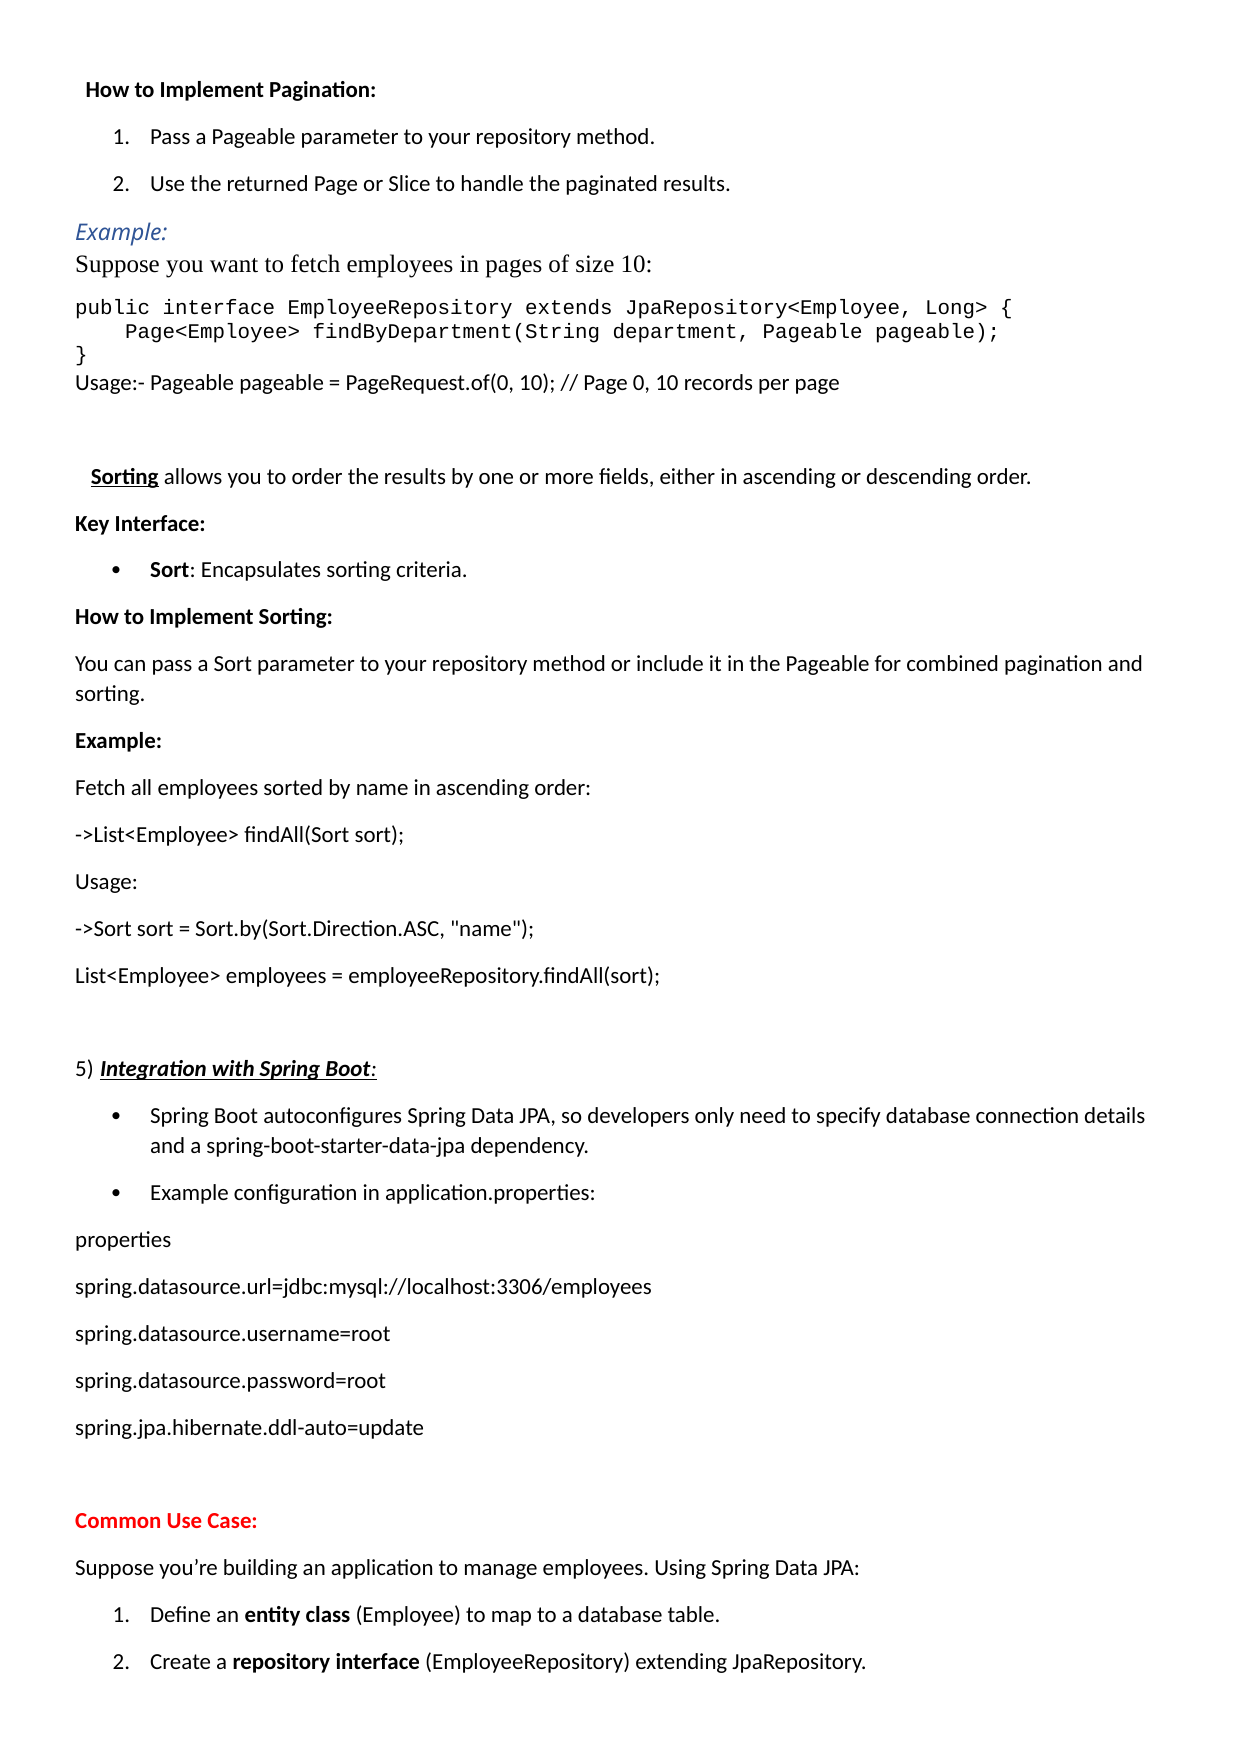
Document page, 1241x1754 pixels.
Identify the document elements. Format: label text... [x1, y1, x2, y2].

list Pass a Pageable parameter to your repository method. [112, 122, 1165, 150]
text Page<Employee> findByDepartment(String department, Pageable pageable); [75, 321, 1165, 344]
text How to Implement Sorting: [75, 602, 1165, 630]
text } [75, 344, 1165, 368]
text spring.datasource.url=jdbc:mysql://localhost:3306/employees [75, 1272, 1165, 1300]
text You can pass a Sort parameter to your repository method or include it in the Pageable for combined pagination and sorting. [75, 649, 1165, 707]
text Suppose you’re building an application to manage employees. Using Spring Data JPA: [75, 1553, 1165, 1582]
text Fetch all employees sorted by name in ascending order: [75, 773, 1165, 801]
text Key Interface: [75, 509, 1165, 537]
text Common Use Case: [75, 1507, 1165, 1535]
subtitle Example: [75, 216, 1165, 247]
text Usage: [75, 867, 1165, 895]
text ->Sort sort = Sort.by(Sort.Direction.ASC, "name"); [75, 914, 1165, 942]
text Usage:- Pageable pageable = PageRequest.of(0, 10); // Page 0, 10 records per page [75, 368, 1165, 396]
text 5) Integration with Spring Boot: [75, 1054, 1165, 1082]
text spring.jpa.hibernate.ddl-auto=update [75, 1413, 1165, 1441]
text List<Employee> employees = employeeRepository.findAll(sort); [75, 961, 1165, 989]
text spring.datasource.username=root [75, 1319, 1165, 1347]
text Example: [75, 726, 1165, 754]
text public interface EmployeeRepository extends JpaRepository<Employee, Long> { [75, 297, 1165, 321]
text Sorting allows you to order the results by one or more fields, either in ascending or descending order. [75, 462, 1165, 490]
text Suppose you want to fetch employees in pages of size 10: [75, 249, 1165, 278]
text properties [75, 1225, 1165, 1253]
text How to Implement Pagination: [75, 75, 1165, 103]
list Example configuration in application.properties: [112, 1178, 1165, 1207]
text spring.datasource.password=root [75, 1366, 1165, 1394]
list Sort: Encapsulates sorting criteria. [112, 556, 1165, 583]
list Define an entity class (Employee) to map to a database table. [112, 1600, 1165, 1628]
list Use the returned Page or Slice to handle the paginated results. [112, 169, 1165, 197]
list Create a repository interface (EmployeeRepository) extending JpaRepository. [112, 1647, 1165, 1675]
list Spring Boot autoconfigures Spring Data JPA, so developers only need to specify database connection details and a spring-boot-starter-data-jpa dependency. [112, 1101, 1165, 1160]
text ->List<Employee> findAll(Sort sort); [75, 820, 1165, 848]
